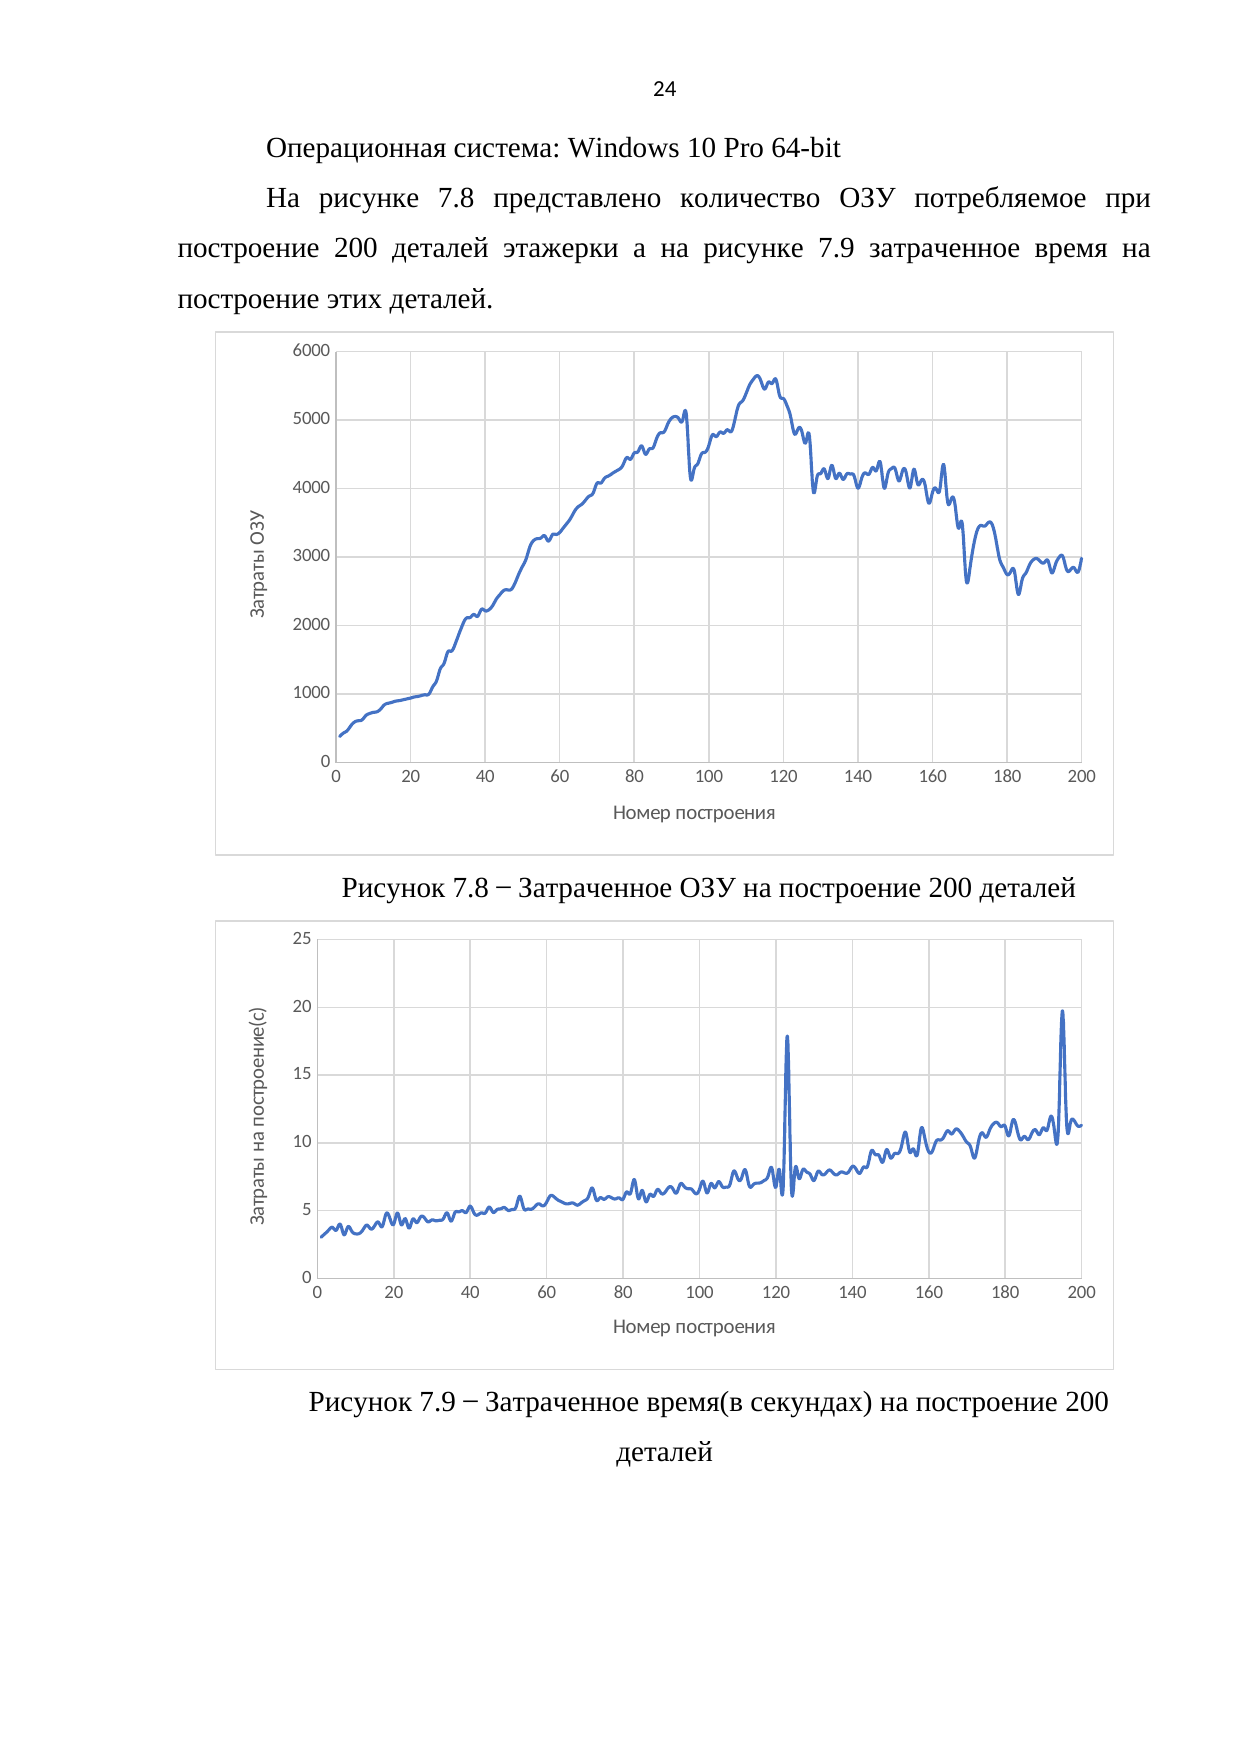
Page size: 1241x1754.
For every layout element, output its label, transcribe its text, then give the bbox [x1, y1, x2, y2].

text На рисунке 7.8 представлено количество ОЗУ потребляемое при построение 200 деталей этажерки а на рисунке 7.9 затраченное время на построение этих деталей. [177, 180, 1152, 314]
text Рисунок 7.9 ̶ Затраченное время(в секундах) на построение 200 деталей [177, 1384, 1152, 1468]
text Операционная система: Windows 10 Pro 64-bit [177, 130, 1152, 163]
text Рисунок 7.8 ̶ Затраченное ОЗУ на построение 200 деталей [177, 870, 1152, 903]
